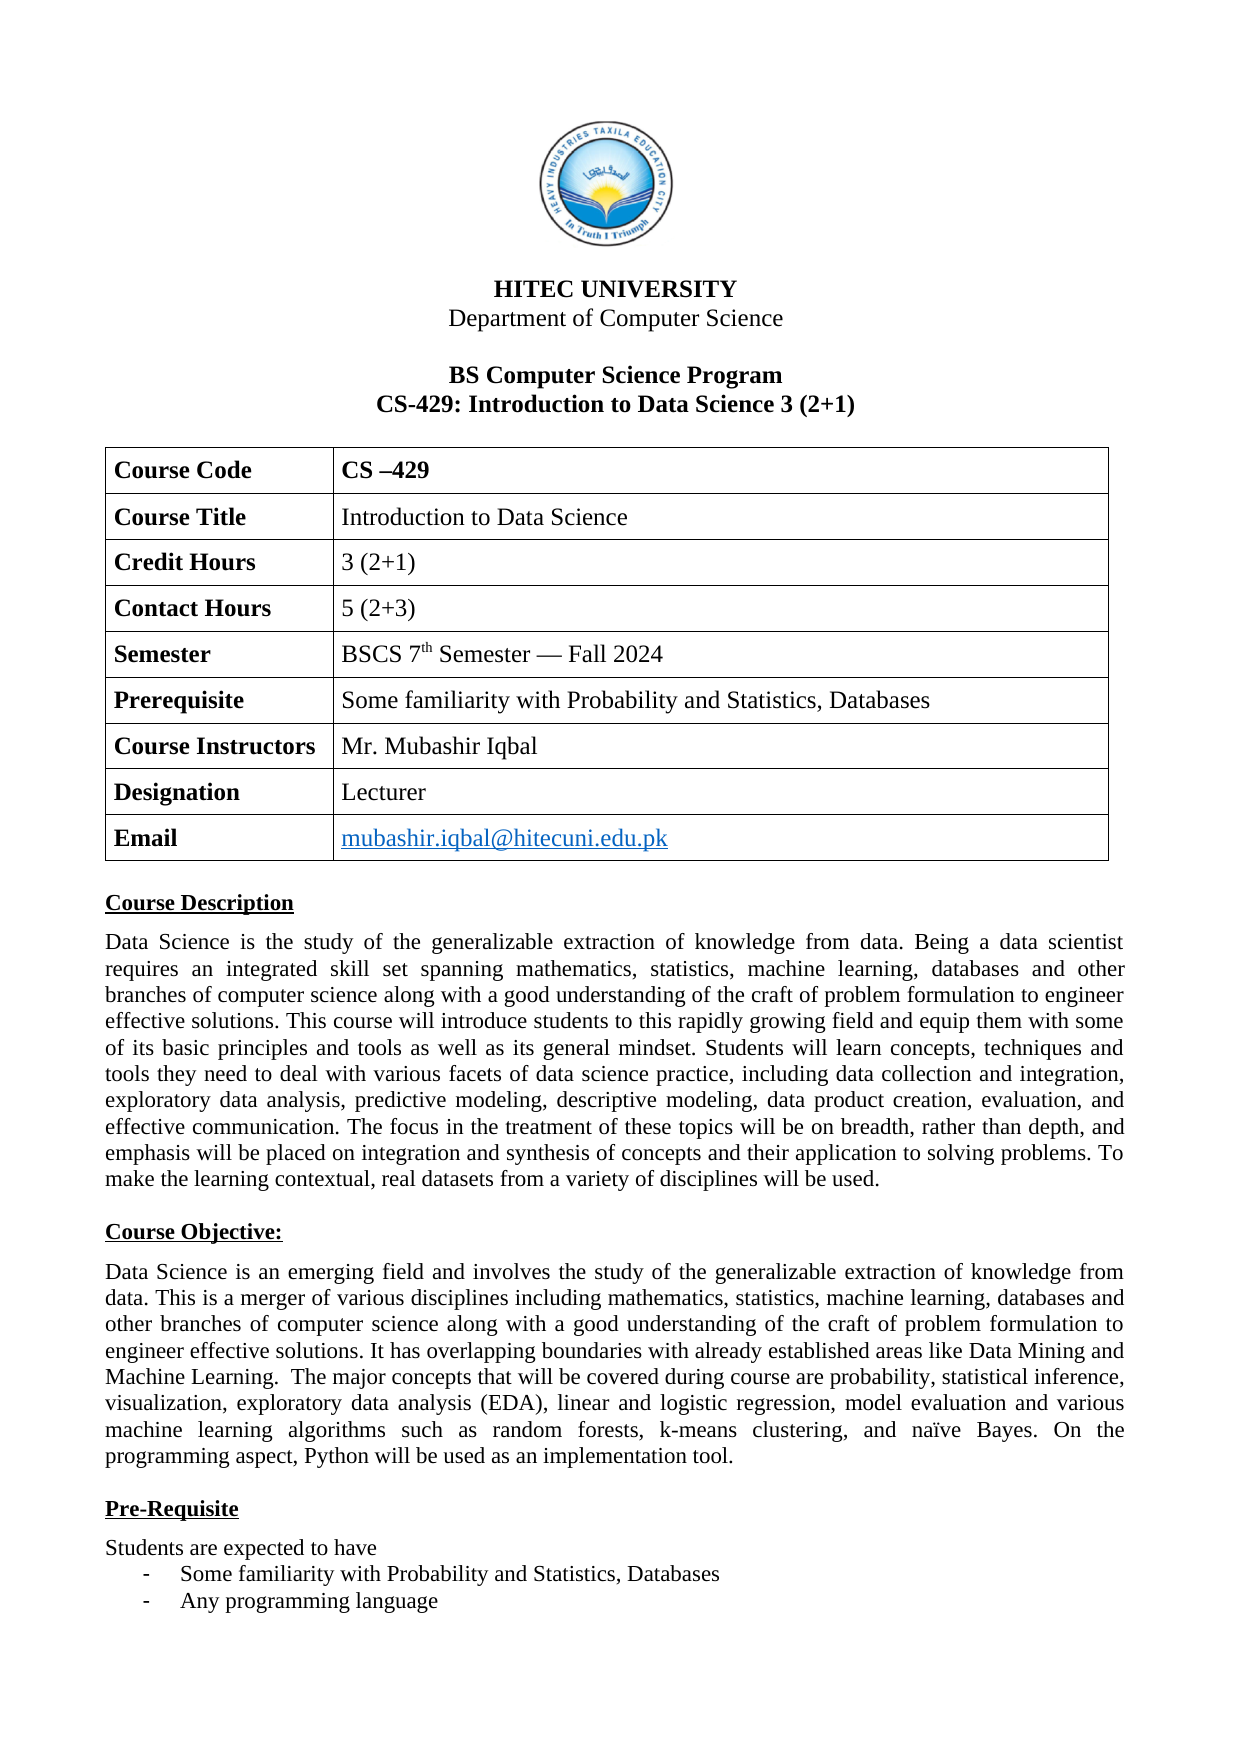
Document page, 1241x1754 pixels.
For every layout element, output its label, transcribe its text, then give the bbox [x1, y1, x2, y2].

text Course Description [105, 889, 1126, 916]
table_cell Semester [106, 632, 333, 676]
text BS Computer Science Program [105, 361, 1126, 389]
text Course Objective: [105, 1218, 1126, 1244]
picture [533, 118, 678, 250]
text Students are expected to have [105, 1534, 1126, 1560]
text Data Science is the study of the generalizable extraction of knowledge from data. Being a data scientist requires an integrated skill set spanning mathematics, statistics, machine learning, databases and other branches of computer science along with a good understanding of the craft of problem formulation to engineer effective solutions. This course will introduce students to this rapidly growing field and equip them with some of its basic principles and tools as well as its general mindset. Students will learn concepts, techniques and tools they need to deal with various facets of data science practice, including data collection and integration, exploratory data analysis, predictive modeling, descriptive modeling, data product creation, evaluation, and effective communication. The focus in the treatment of these topics will be on breadth, rather than depth, and emphasis will be placed on integration and synthesis of concepts and their application to solving problems. To make the learning contextual, real datasets from a variety of disciplines will be used. [105, 928, 1126, 1192]
table_cell mubashir.iqbal@hitecuni.edu.pk [334, 815, 1108, 860]
table_cell BSCS 7th Semester — Fall 2024 [334, 632, 1108, 676]
table_cell Email [106, 815, 333, 860]
table_cell 3 (2+1) [334, 540, 1108, 584]
table_cell Designation [106, 769, 333, 814]
text Data Science is an emerging field and involves the study of the generalizable extraction of knowledge from data. This is a merger of various disciplines including mathematics, statistics, machine learning, databases and other branches of computer science along with a good understanding of the craft of problem formulation to engineer effective solutions. It has overlapping boundaries with already established areas like Data Mining and Machine Learning. The major concepts that will be covered during course are probability, statistical inference, visualization, exploratory data analysis (EDA), linear and logistic regression, model evaluation and various machine learning algorithms such as random forests, k-means clustering, and naïve Bayes. On the programming aspect, Python will be used as an implementation tool. [105, 1258, 1126, 1468]
table_cell Mr. Mubashir Iqbal [334, 724, 1108, 768]
text Pre-Requisite [105, 1495, 1126, 1521]
table_cell Credit Hours [106, 540, 333, 584]
table_cell Prerequisite [106, 678, 333, 722]
table_cell Contact Hours [106, 586, 333, 631]
list Some familiarity with Probability and Statistics, Databases [142, 1560, 1126, 1587]
table_cell 5 (2+3) [334, 586, 1108, 631]
table_cell Lecturer [334, 769, 1108, 814]
table_cell Course Title [106, 494, 333, 539]
text CS-429: Introduction to Data Science 3 (2+1) [105, 389, 1126, 418]
table_cell Some familiarity with Probability and Statistics, Databases [334, 678, 1108, 722]
table_header CS –429 [334, 448, 1108, 493]
text Department of Computer Science [105, 303, 1126, 332]
text HITEC UNIVERSITY [105, 96, 1126, 303]
table_header Course Code [106, 448, 333, 493]
list Any programming language [142, 1587, 1126, 1613]
table_cell Introduction to Data Science [334, 494, 1108, 539]
table_cell Course Instructors [106, 724, 333, 768]
